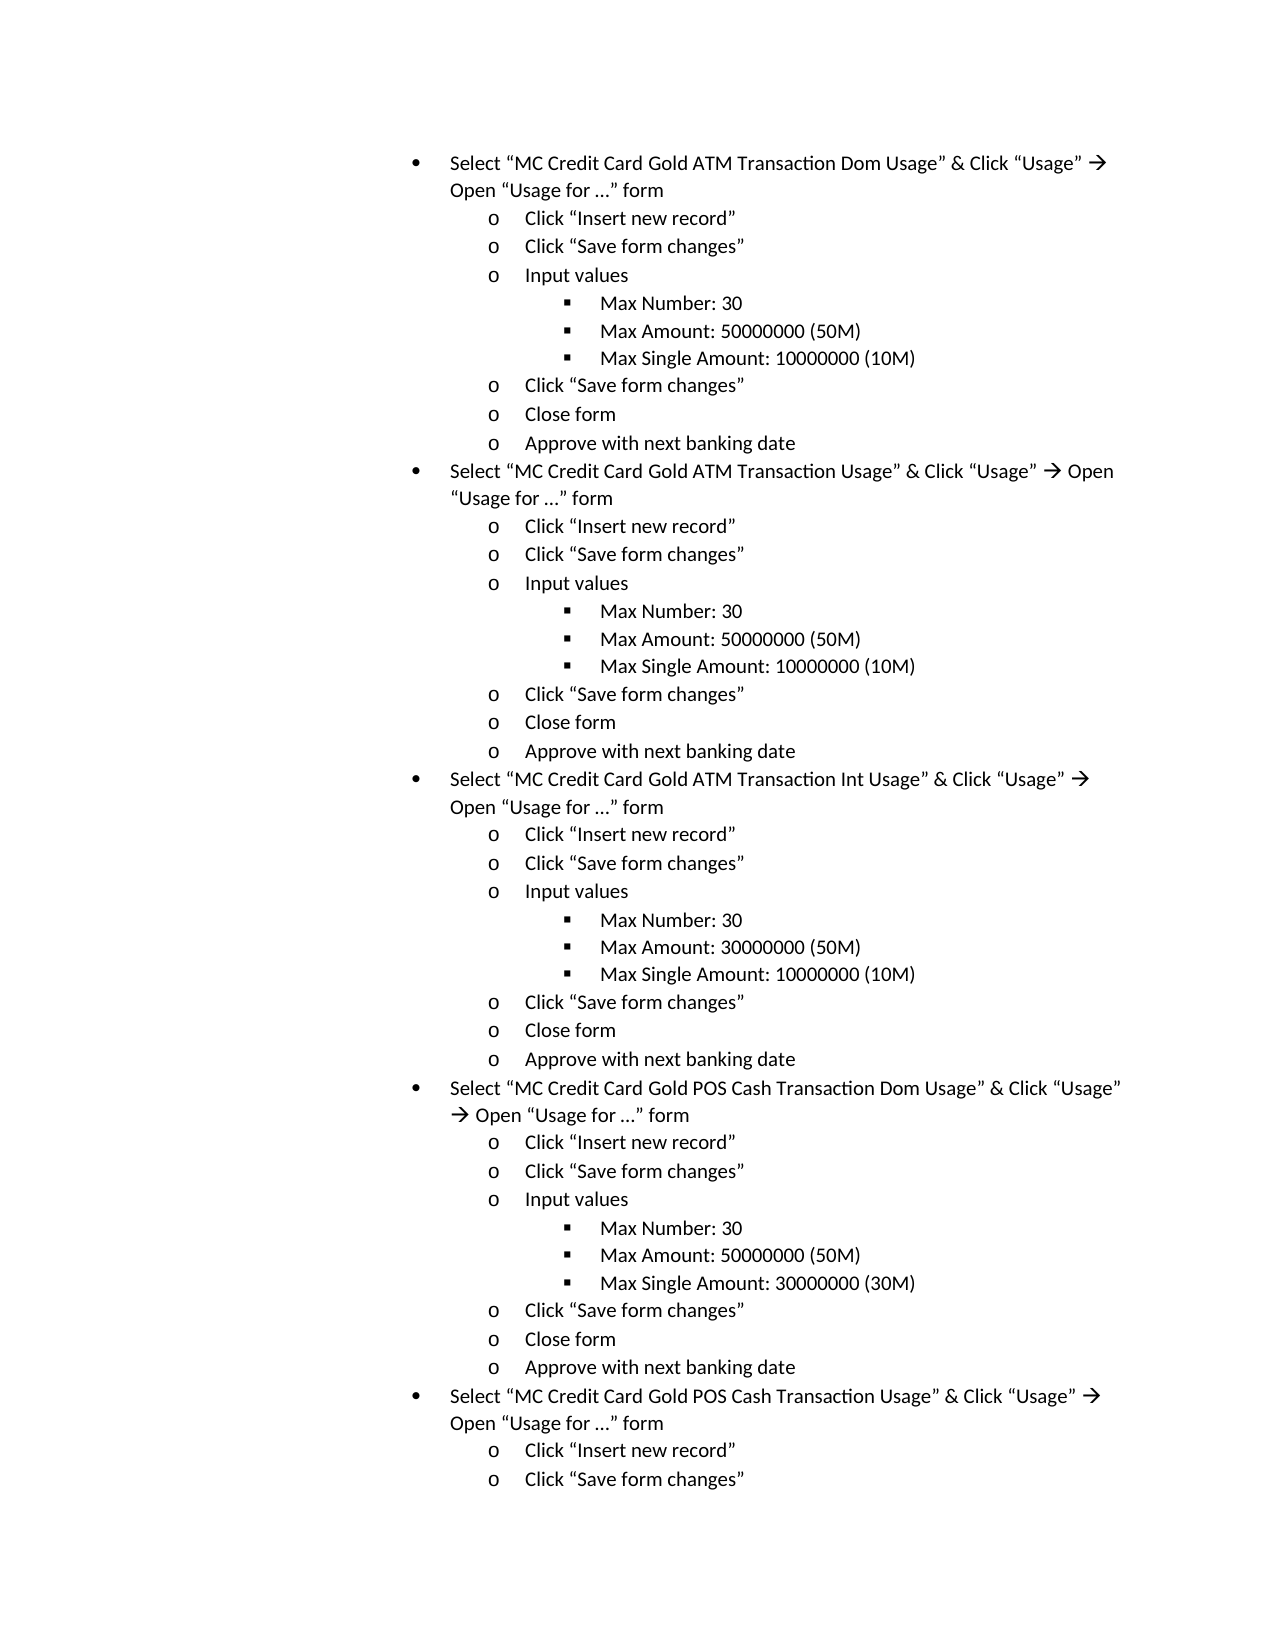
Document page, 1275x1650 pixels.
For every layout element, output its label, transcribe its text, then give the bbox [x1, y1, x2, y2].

list Max Number: 30 [562, 599, 1125, 624]
list Click “Save form changes” [487, 1158, 1125, 1184]
list Max Single Amount: 10000000 (10M) [562, 653, 1125, 679]
list Max Number: 30 [562, 290, 1125, 316]
list Click “Save form changes” [487, 373, 1125, 399]
list Max Amount: 50000000 (50M) [562, 626, 1125, 651]
list Approve with next banking date [487, 430, 1125, 456]
list Click “Insert new record” [487, 205, 1125, 231]
list Max Single Amount: 10000000 (10M) [562, 345, 1125, 371]
list Close form [487, 401, 1125, 428]
list Approve with next banking date [487, 1354, 1125, 1381]
list Click “Insert new record” [487, 513, 1125, 539]
list Input values [487, 878, 1125, 905]
list Click “Insert new record” [487, 821, 1125, 848]
list Input values [487, 570, 1125, 597]
list Max Amount: 50000000 (50M) [562, 318, 1125, 343]
list Click “Save form changes” [487, 542, 1125, 568]
list Select “MC Credit Card Gold ATM Transaction Int Usage” & Click “Usage” Open “Usage for …” form [412, 766, 1125, 819]
list Max Single Amount: 30000000 (30M) [562, 1270, 1125, 1295]
list Input values [487, 1187, 1125, 1213]
list Approve with next banking date [487, 1046, 1125, 1073]
list Click “Save form changes” [487, 233, 1125, 260]
list Input values [487, 262, 1125, 288]
list Close form [487, 709, 1125, 736]
list Max Single Amount: 10000000 (10M) [562, 962, 1125, 987]
list Close form [487, 1326, 1125, 1352]
list Click “Save form changes” [487, 850, 1125, 876]
list Click “Insert new record” [487, 1438, 1125, 1464]
list Select “MC Credit Card Gold POS Cash Transaction Dom Usage” & Click “Usage” Open “Usage for …” form [412, 1075, 1125, 1127]
list Click “Save form changes” [487, 989, 1125, 1016]
list Click “Save form changes” [487, 1466, 1125, 1493]
list Max Number: 30 [562, 1215, 1125, 1241]
list Max Amount: 50000000 (50M) [562, 1242, 1125, 1268]
list Click “Save form changes” [487, 1297, 1125, 1324]
list Approve with next banking date [487, 738, 1125, 764]
list Click “Save form changes” [487, 681, 1125, 707]
list Select “MC Credit Card Gold POS Cash Transaction Usage” & Click “Usage” Open “Usage for …” form [412, 1383, 1125, 1436]
list Select “MC Credit Card Gold ATM Transaction Dom Usage” & Click “Usage” Open “Usage for …” form [412, 150, 1125, 203]
list Max Amount: 30000000 (50M) [562, 934, 1125, 960]
list Click “Insert new record” [487, 1129, 1125, 1156]
list Select “MC Credit Card Gold ATM Transaction Usage” & Click “Usage” Open “Usage for …” form [412, 458, 1125, 511]
list Max Number: 30 [562, 907, 1125, 932]
list Close form [487, 1018, 1125, 1044]
